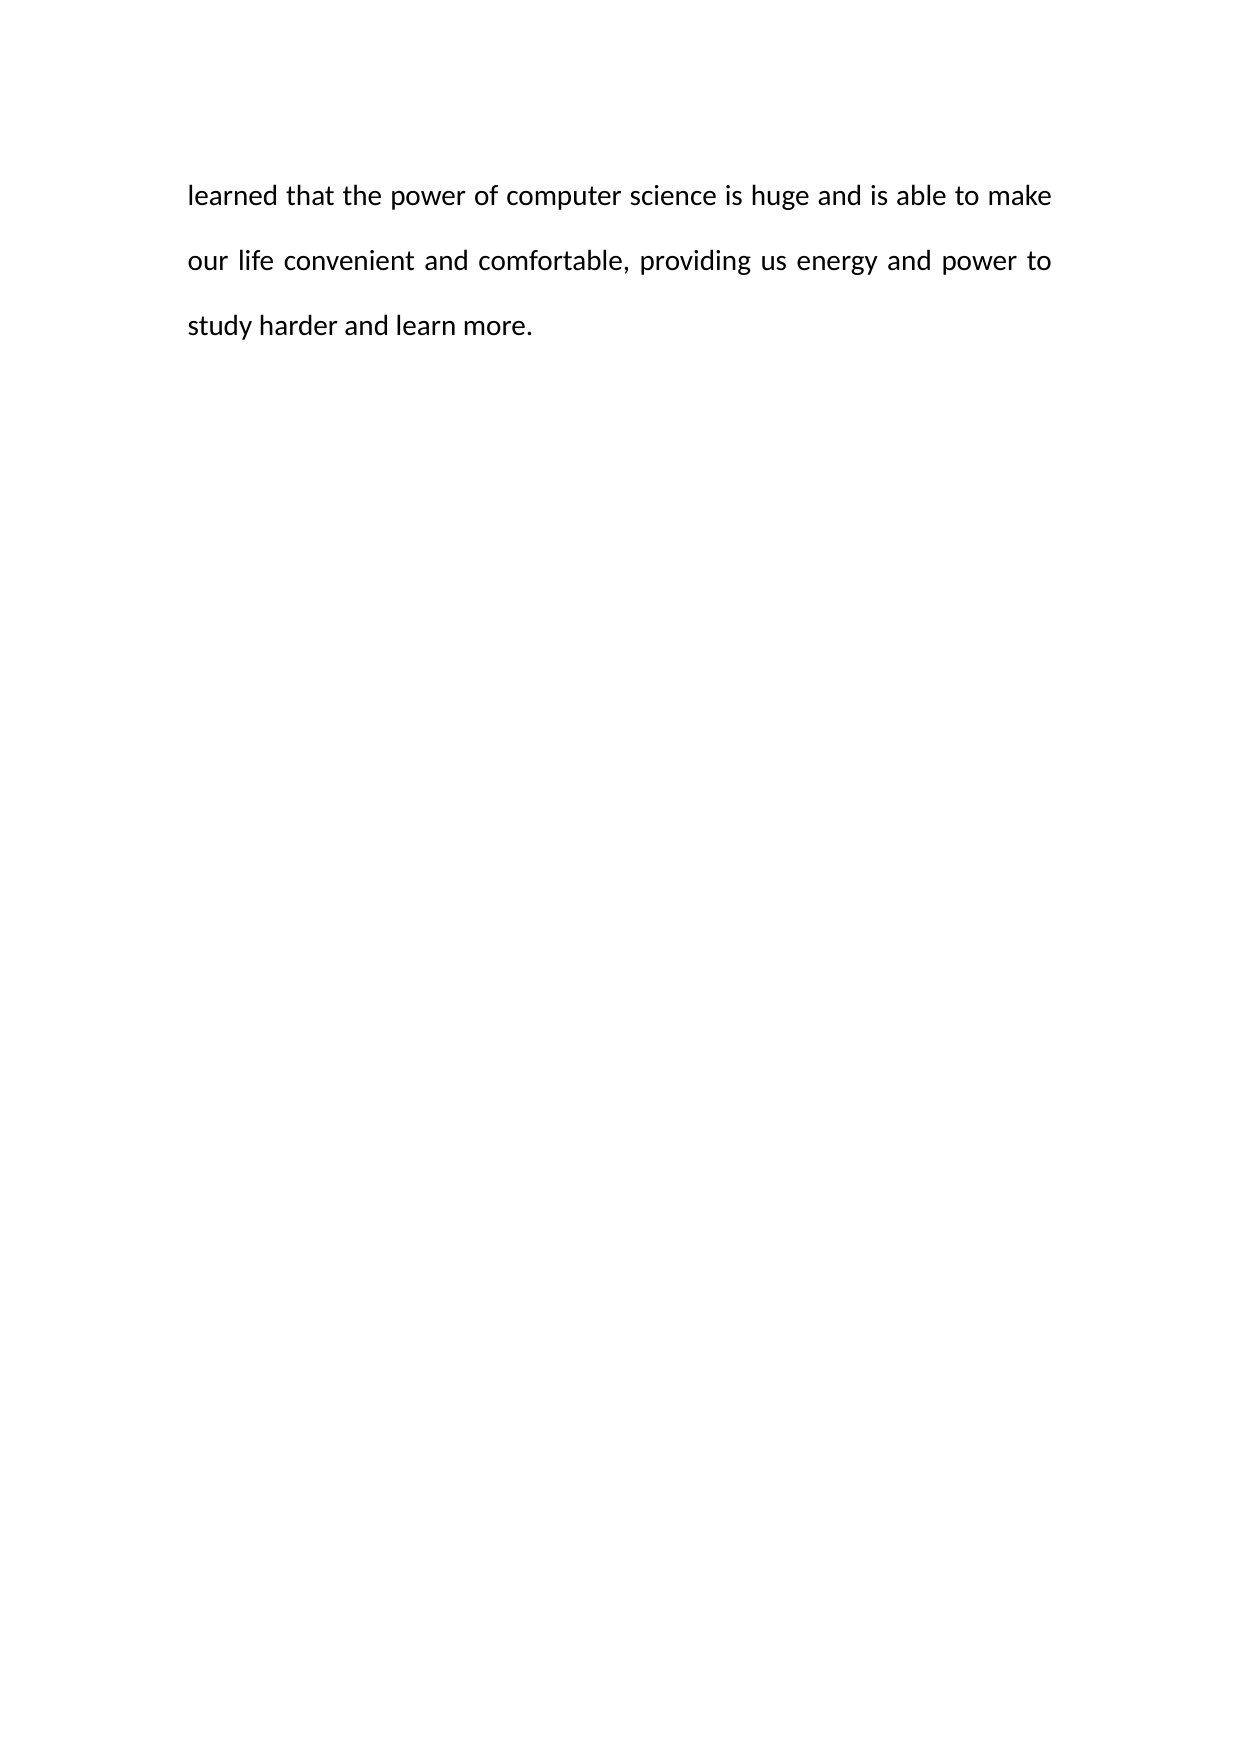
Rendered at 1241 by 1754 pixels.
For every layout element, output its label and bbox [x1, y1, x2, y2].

text [187, 162, 1053, 357]
